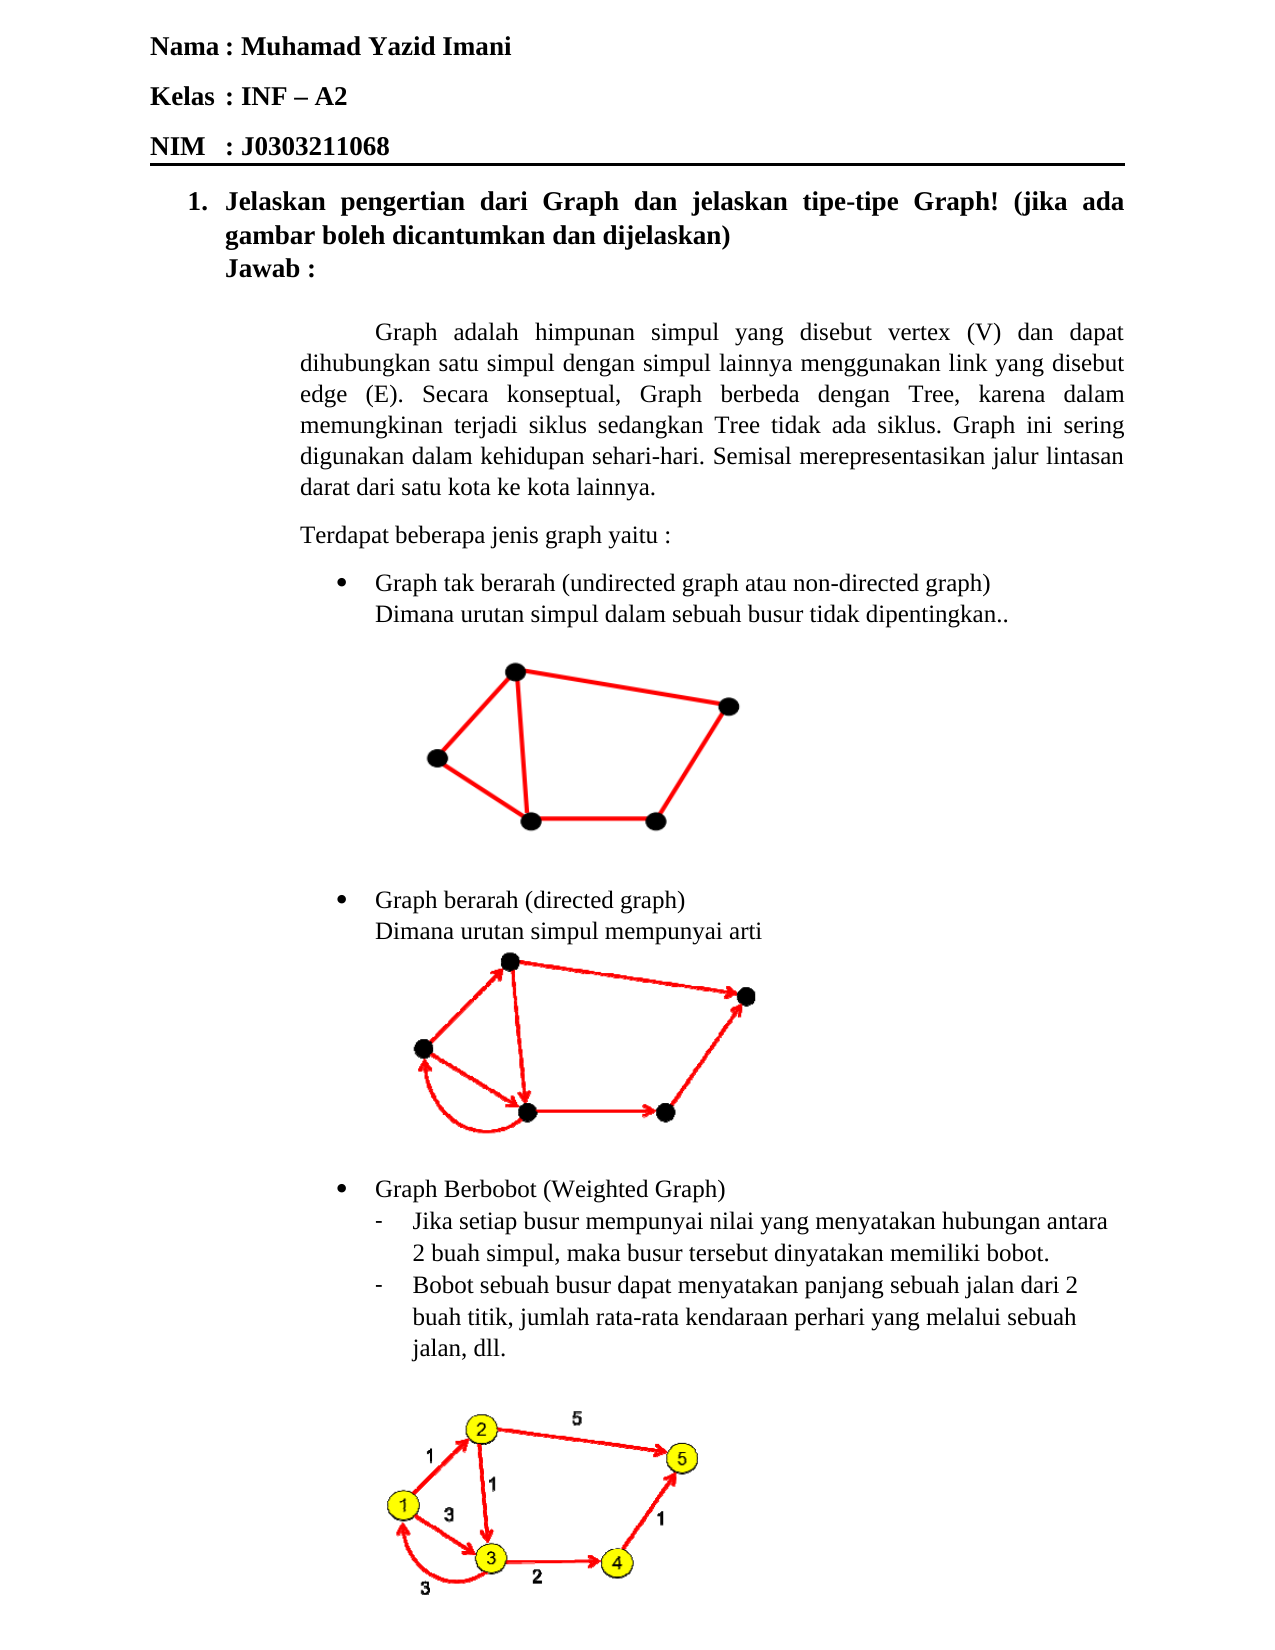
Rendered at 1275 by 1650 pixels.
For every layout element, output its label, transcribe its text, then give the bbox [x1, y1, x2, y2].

list Jelaskan pengertian dari Graph dan jelaskan tipe-tipe Graph! (jika ada gambar boleh dicantumkan dan dijelaskan) [187, 185, 1125, 250]
list Graph adalah himpunan simpul yang disebut vertex (V) dan dapat dihubungkan satu simpul dengan simpul lainnya menggunakan link yang disebut edge (E). Secara konseptual, Graph berbeda dengan Tree, karena dalam memungkinan terjadi siklus sedangkan Tree tidak ada siklus. Graph ini sering digunakan dalam kehidupan sehari-hari. Semisal merepresentasikan jalur lintasan darat dari satu kota ke kota lainnya. [300, 317, 1125, 501]
list Jika setiap busur mempunyai nilai yang menyatakan hubungan antara 2 buah simpul, maka busur tersebut dinyatakan memiliki bobot. [375, 1205, 1125, 1267]
list Jawab : [225, 252, 1125, 284]
text NIM : J0303211068 [150, 130, 1125, 163]
list Dimana urutan simpul mempunyai arti [375, 916, 1125, 945]
picture [375, 1397, 706, 1602]
picture [375, 947, 780, 1141]
text Kelas : INF – A2 [150, 80, 1125, 111]
list Graph Berbobot (Weighted Graph) [337, 1174, 1125, 1203]
text Terdapat beberapa jenis graph yaitu : [225, 520, 1125, 549]
list Graph berarah (directed graph) [337, 885, 1125, 914]
list Graph tak berarah (undirected graph atau non-directed graph) [337, 568, 1125, 596]
list Bobot sebuah busur dapat menyatakan panjang sebuah jalan dari 2 buah titik, jumlah rata-rata kendaraan perhari yang melalui sebuah jalan, dll. [375, 1269, 1125, 1361]
picture [375, 629, 766, 852]
text Nama : Muhamad Yazid Imani [150, 29, 1125, 61]
list Dimana urutan simpul dalam sebuah busur tidak dipentingkan.. [375, 599, 1125, 627]
